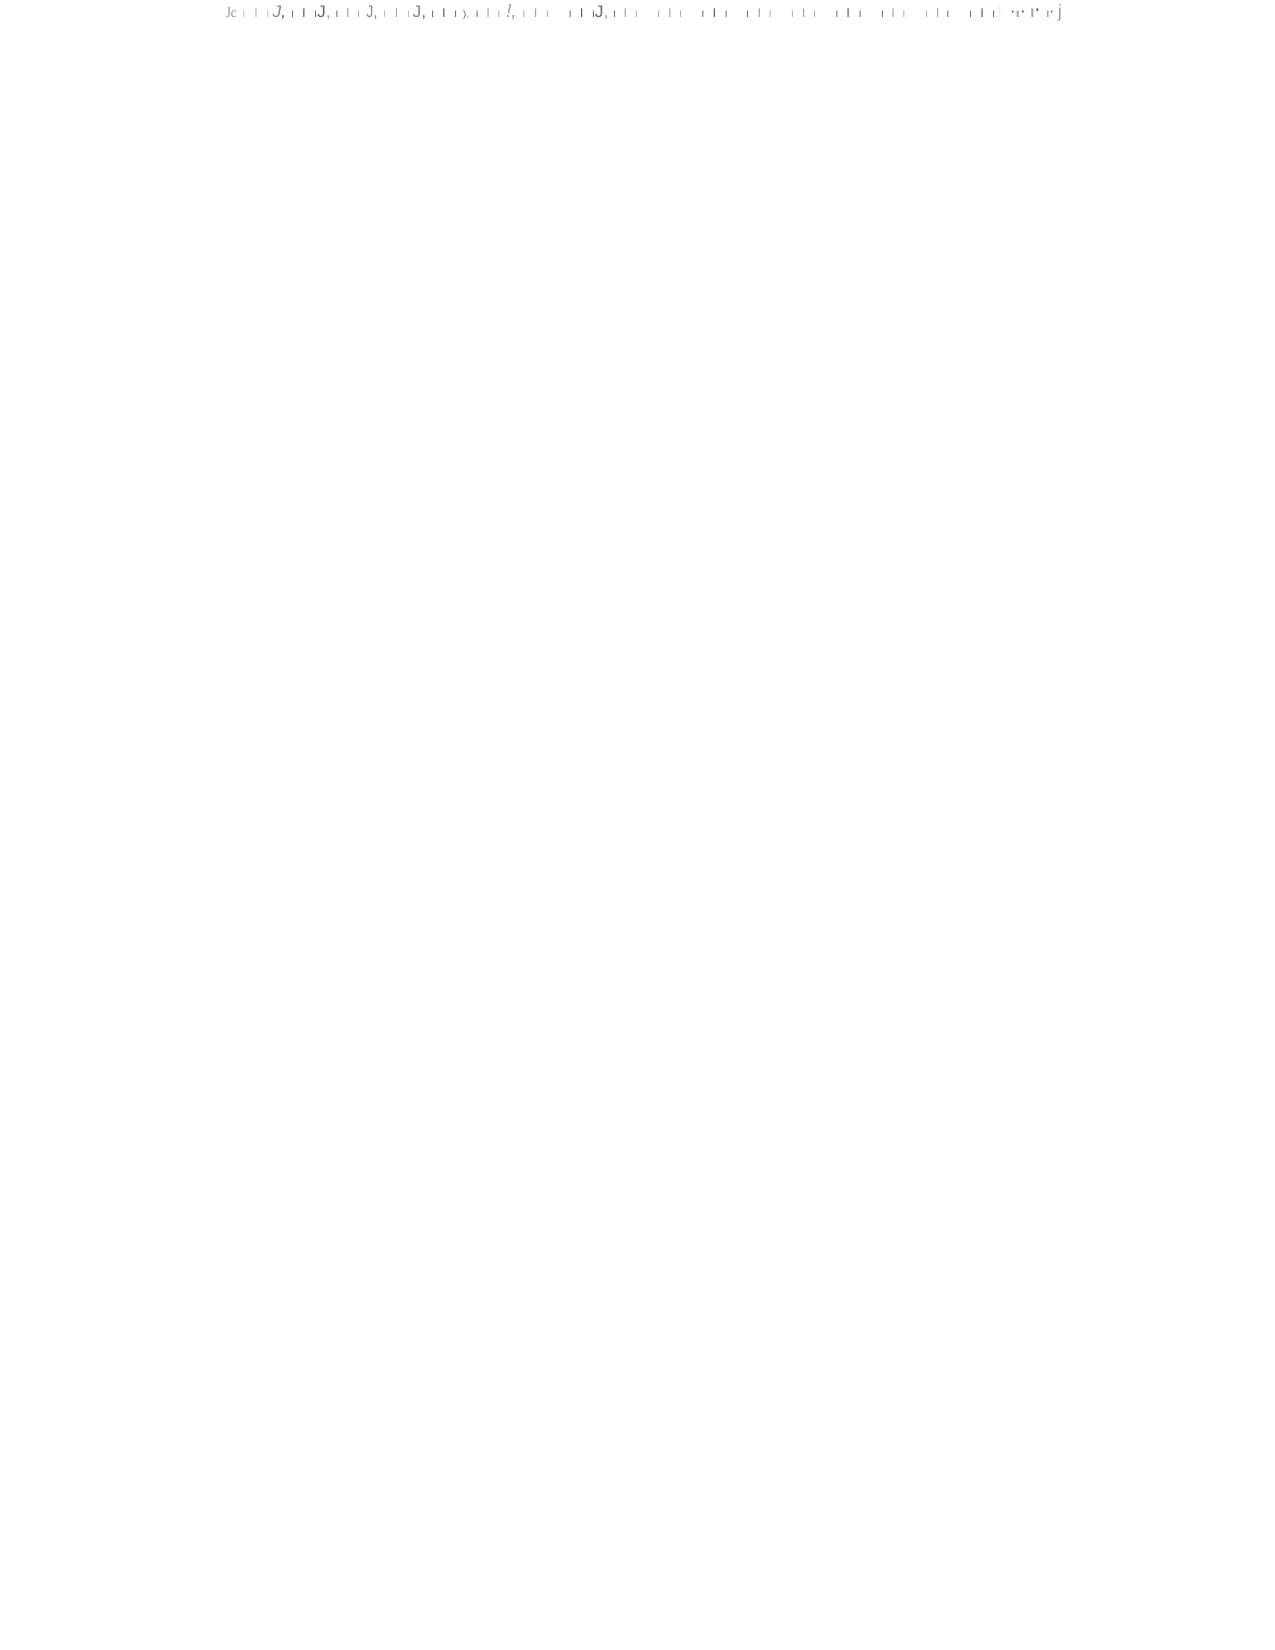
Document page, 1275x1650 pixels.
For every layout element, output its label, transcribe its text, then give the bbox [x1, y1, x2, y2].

text Jc I I I J, I I IJ, I I I J, I I I J, I I I ), I I I !, I I I I I IJ, I I I I I I I I I I I I I I I I I I I I I I I I I I I !'I' I' I' j [97, 0, 1192, 22]
